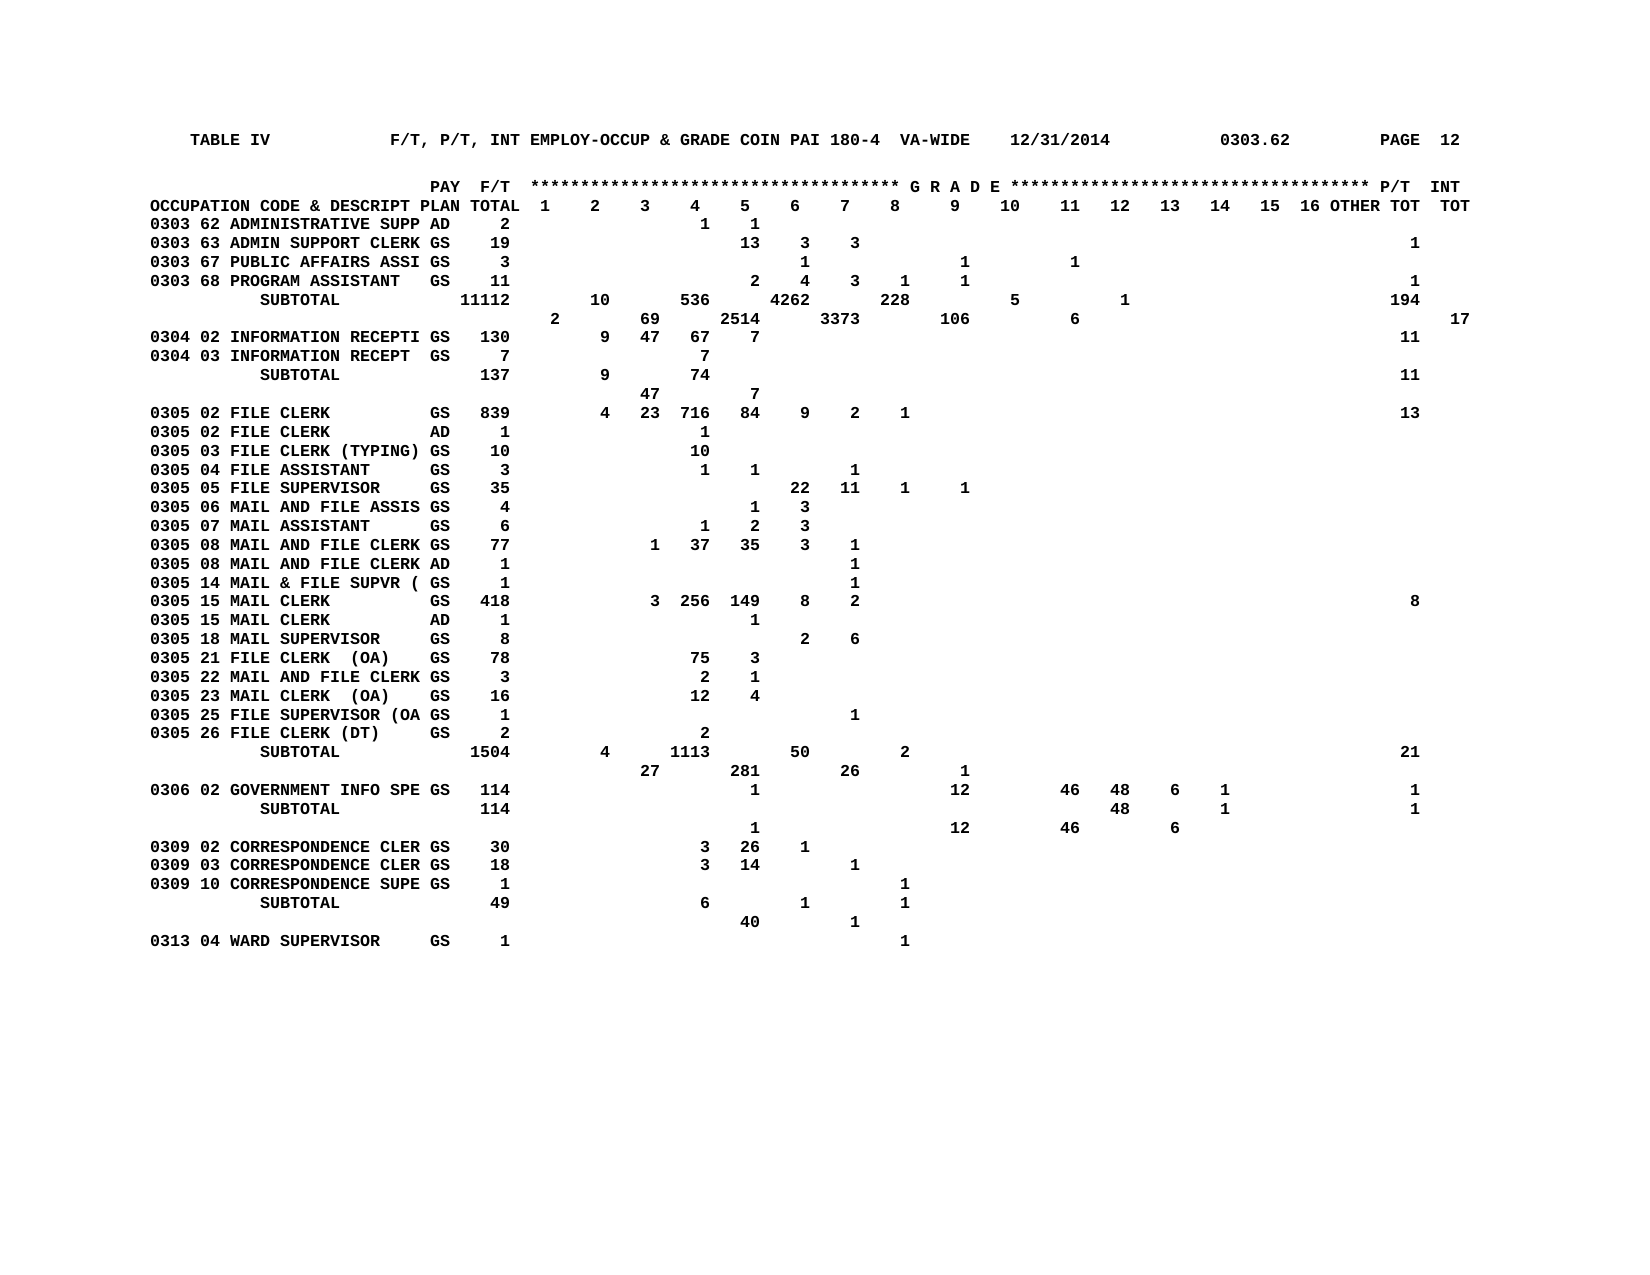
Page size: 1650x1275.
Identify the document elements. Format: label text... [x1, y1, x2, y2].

text 0305 03 FILE CLERK (TYPING) GS 10 10 [150, 442, 1500, 461]
text 0303 62 ADMINISTRATIVE SUPP AD 2 1 1 [150, 216, 1500, 235]
text SUBTOTAL 114 48 1 1 [150, 800, 1500, 819]
text 0305 02 FILE CLERK GS 839 4 23 716 84 9 2 1 13 [150, 404, 1500, 423]
text 0305 22 MAIL AND FILE CLERK GS 3 2 1 [150, 668, 1500, 687]
text SUBTOTAL 11112 10 536 4262 228 5 1 194 [150, 291, 1500, 310]
text 0305 08 MAIL AND FILE CLERK GS 77 1 37 35 3 1 [150, 536, 1500, 555]
text 40 1 [150, 913, 1500, 932]
text 0305 02 FILE CLERK AD 1 1 [150, 423, 1500, 442]
text SUBTOTAL 49 6 1 1 [150, 895, 1500, 913]
text 2 69 2514 3373 106 6 17 [150, 310, 1500, 329]
text SUBTOTAL 1504 4 1113 50 2 21 [150, 744, 1500, 763]
text 0303 67 PUBLIC AFFAIRS ASSI GS 3 1 1 1 [150, 254, 1500, 272]
text 0305 08 MAIL AND FILE CLERK AD 1 1 [150, 555, 1500, 574]
text 0305 05 FILE SUPERVISOR GS 35 22 11 1 1 [150, 480, 1500, 499]
text 0309 02 CORRESPONDENCE CLER GS 30 3 26 1 [150, 838, 1500, 857]
text 27 281 26 1 [150, 763, 1500, 782]
text 0305 14 MAIL & FILE SUPVR ( GS 1 1 [150, 574, 1500, 593]
text 0305 26 FILE CLERK (DT) GS 2 2 [150, 725, 1500, 744]
text 0313 04 WARD SUPERVISOR GS 1 1 [150, 932, 1500, 951]
text 0305 06 MAIL AND FILE ASSIS GS 4 1 3 [150, 499, 1500, 518]
text 0305 18 MAIL SUPERVISOR GS 8 2 6 [150, 631, 1500, 649]
text 0305 07 MAIL ASSISTANT GS 6 1 2 3 [150, 518, 1500, 536]
text 1 12 46 6 [150, 819, 1500, 838]
text 0305 15 MAIL CLERK GS 418 3 256 149 8 2 8 [150, 593, 1500, 612]
text 0304 02 INFORMATION RECEPTI GS 130 9 47 67 7 11 [150, 329, 1500, 348]
text 0309 10 CORRESPONDENCE SUPE GS 1 1 [150, 876, 1500, 895]
text 0305 25 FILE SUPERVISOR (OA GS 1 1 [150, 706, 1500, 725]
text SUBTOTAL 137 9 74 11 [150, 367, 1500, 386]
text PAY F/T ************************************* G R A D E ************************************ P/T INT [150, 178, 1500, 197]
text OCCUPATION CODE & DESCRIPT PLAN TOTAL 1 2 3 4 5 6 7 8 9 10 11 12 13 14 15 16 OTHER TOT TOT [150, 197, 1500, 216]
text 0309 03 CORRESPONDENCE CLER GS 18 3 14 1 [150, 857, 1500, 876]
text 0303 63 ADMIN SUPPORT CLERK GS 19 13 3 3 1 [150, 235, 1500, 254]
text 0305 04 FILE ASSISTANT GS 3 1 1 1 [150, 461, 1500, 480]
text TABLE IV F/T, P/T, INT EMPLOY-OCCUP & GRADE COIN PAI 180-4 VA-WIDE 12/31/2014 0303.62 PAGE 12 [150, 131, 1500, 150]
text 47 7 [150, 386, 1500, 404]
text 0304 03 INFORMATION RECEPT GS 7 7 [150, 348, 1500, 367]
text 0305 23 MAIL CLERK (OA) GS 16 12 4 [150, 687, 1500, 706]
text 0305 15 MAIL CLERK AD 1 1 [150, 612, 1500, 631]
text 0306 02 GOVERNMENT INFO SPE GS 114 1 12 46 48 6 1 1 [150, 782, 1500, 800]
text 0303 68 PROGRAM ASSISTANT GS 11 2 4 3 1 1 1 [150, 272, 1500, 291]
text 0305 21 FILE CLERK (OA) GS 78 75 3 [150, 649, 1500, 668]
